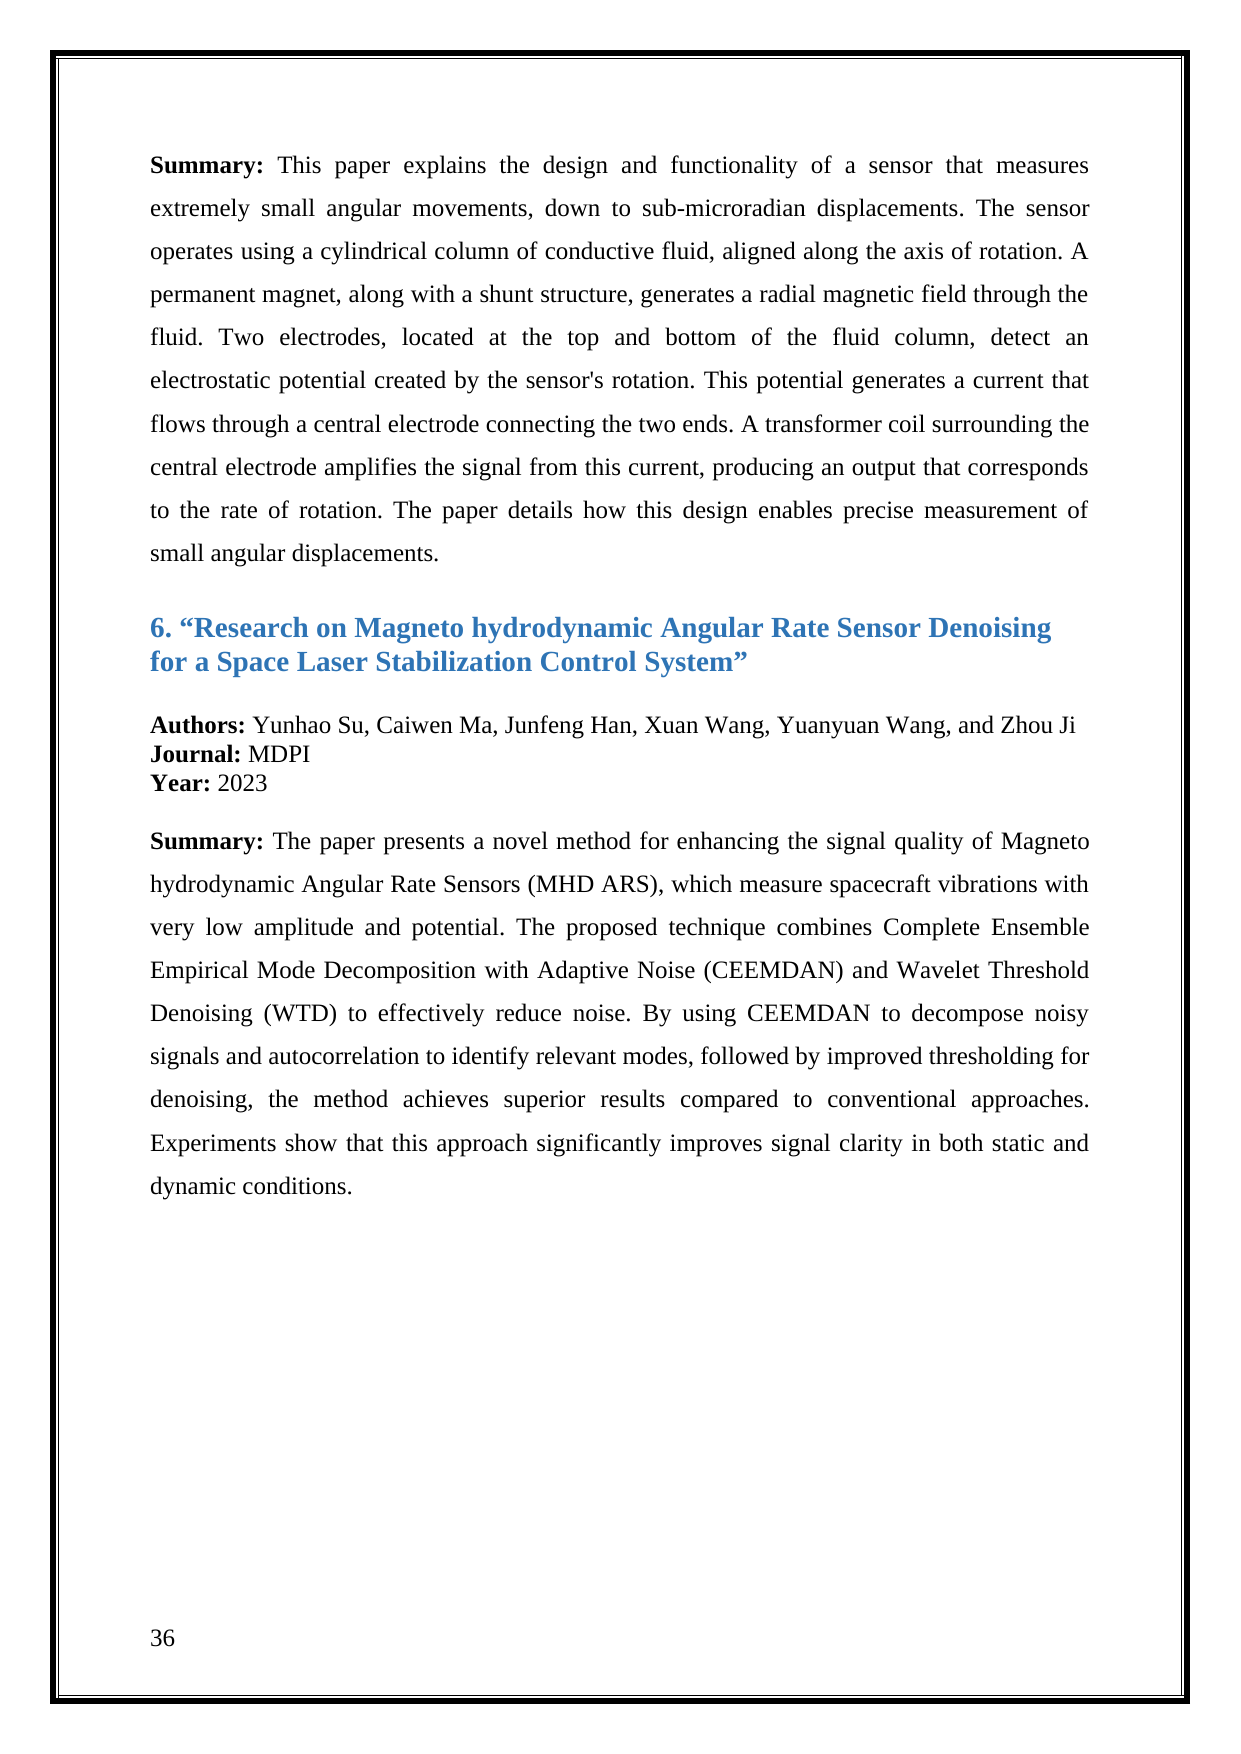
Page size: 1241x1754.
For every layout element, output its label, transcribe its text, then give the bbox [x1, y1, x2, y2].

text Summary: This paper explains the design and functionality of a sensor that measures extremely small angular movements, down to sub-microradian displacements. The sensor operates using a cylindrical column of conductive fluid, aligned along the axis of rotation. A permanent magnet, along with a shunt structure, generates a radial magnetic field through the fluid. Two electrodes, located at the top and bottom of the fluid column, detect an electrostatic potential created by the sensor's rotation. This potential generates a current that flows through a central electrode connecting the two ends. A transformer coil surrounding the central electrode amplifies the signal from this current, producing an output that corresponds to the rate of rotation. The paper details how this design enables precise measurement of small angular displacements. [150, 150, 1090, 567]
text Summary: The paper presents a novel method for enhancing the signal quality of Magneto hydrodynamic Angular Rate Sensors (MHD ARS), which measure spacecraft vibrations with very low amplitude and potential. The proposed technique combines Complete Ensemble Empirical Mode Decomposition with Adaptive Noise (CEEMDAN) and Wavelet Threshold Denoising (WTD) to effectively reduce noise. By using CEEMDAN to decompose noisy signals and autocorrelation to identify relevant modes, followed by improved thresholding for denoising, the method achieves superior results compared to conventional approaches. Experiments show that this approach significantly improves signal clarity in both static and dynamic conditions. [150, 826, 1090, 1199]
text Journal: MDPI [150, 739, 1090, 768]
text Authors: Yunhao Su, Caiwen Ma, Junfeng Han, Xuan Wang, Yuanyuan Wang, and Zhou Ji [150, 710, 1090, 739]
text Year: 2023 [150, 768, 1090, 797]
subtitle 6. “Research on Magneto hydrodynamic Angular Rate Sensor Denoising for a Space Laser Stabilization Control System” [150, 610, 1090, 677]
